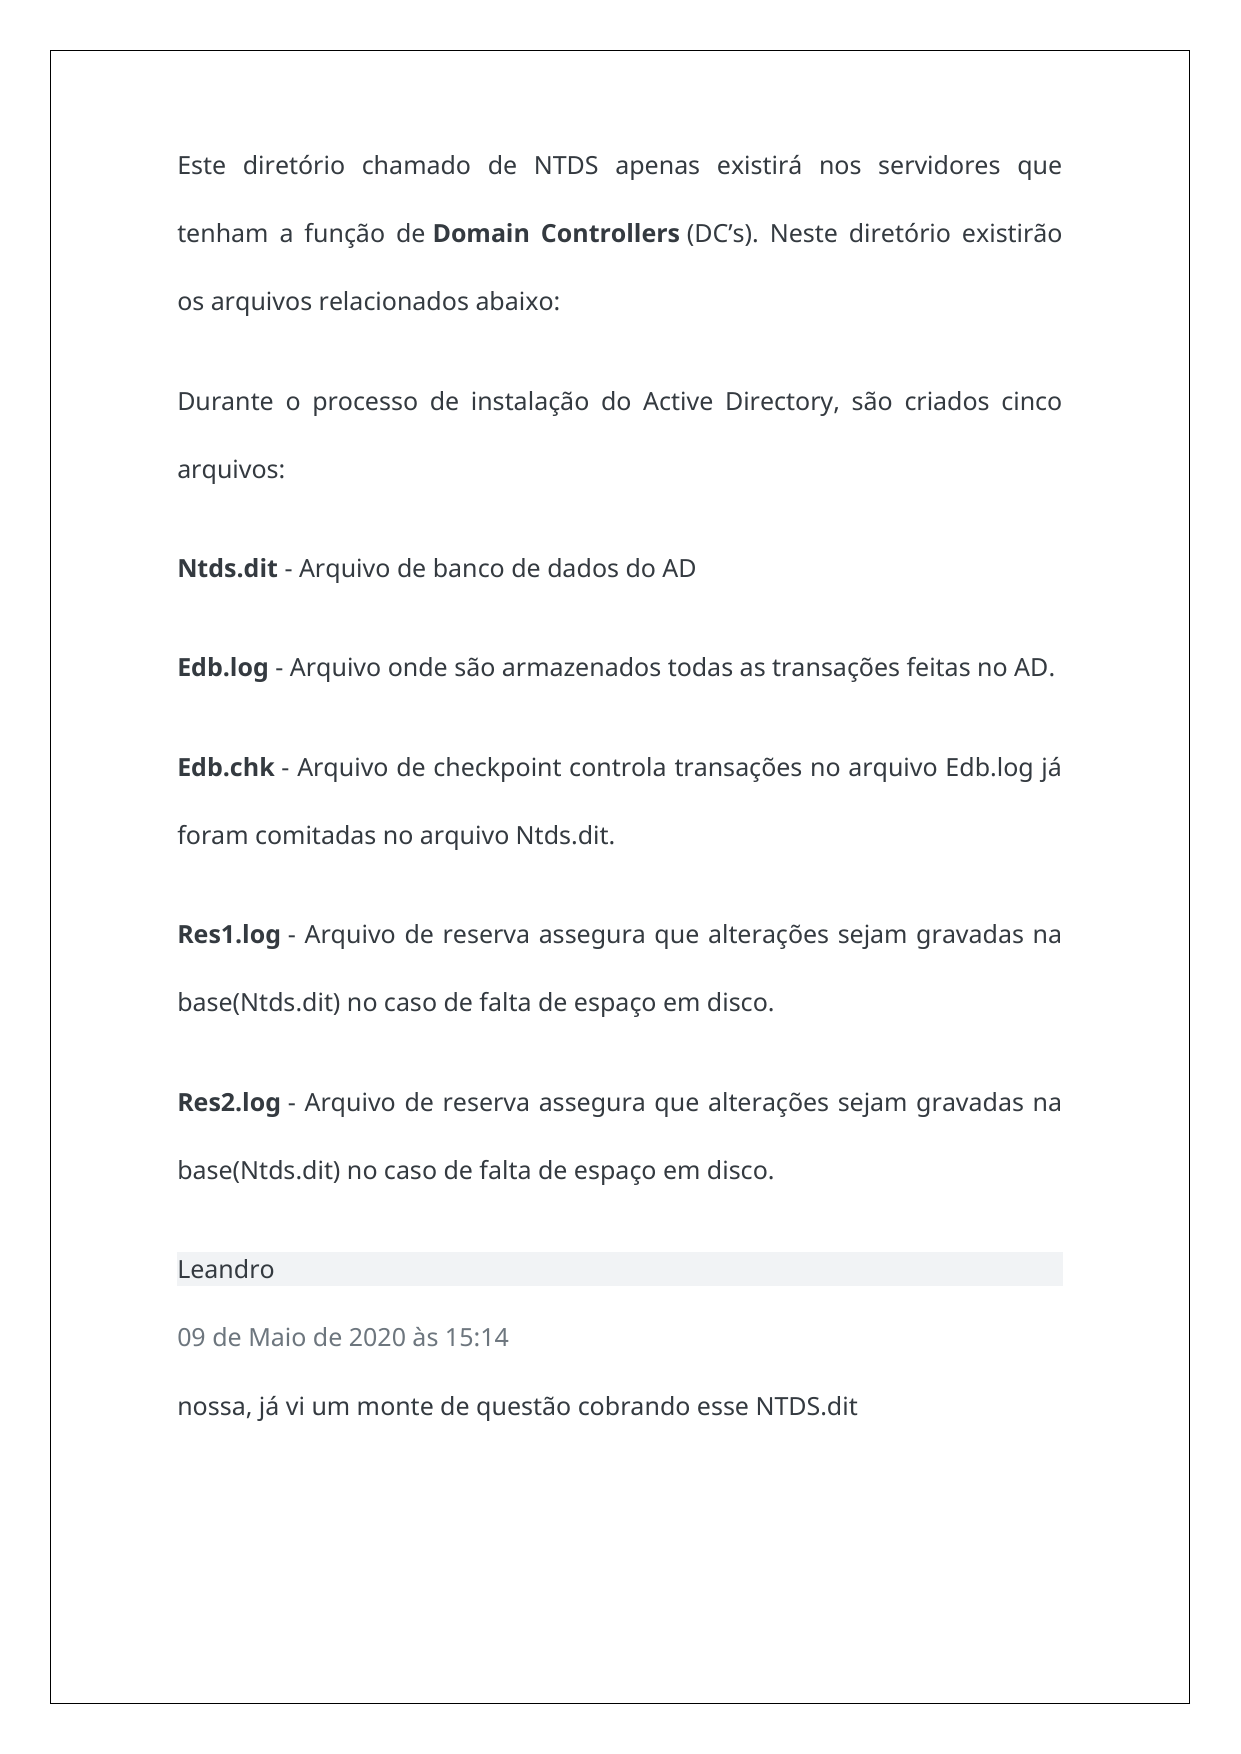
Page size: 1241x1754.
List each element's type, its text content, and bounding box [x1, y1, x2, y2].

text Res2.log - Arquivo de reserva assegura que alterações sejam gravadas na base(Ntds.dit) no caso de falta de espaço em disco. [177, 1084, 1063, 1187]
text Ntds.dit - Arquivo de banco de dados do AD [177, 551, 1063, 585]
text nossa, já vi um monte de questão cobrando esse NTDS.dit [177, 1388, 1063, 1422]
text Leandro [177, 1252, 1063, 1286]
text Edb.chk - Arquivo de checkpoint controla transações no arquivo Edb.log já foram comitadas no arquivo Ntds.dit. [177, 749, 1063, 852]
text Res1.log - Arquivo de reserva assegura que alterações sejam gravadas na base(Ntds.dit) no caso de falta de espaço em disco. [177, 917, 1063, 1019]
text 09 de Maio de 2020 às 15:14 [177, 1320, 1063, 1354]
text Durante o processo de instalação do Active Directory, são criados cinco arquivos: [177, 383, 1063, 485]
text Este diretório chamado de NTDS apenas existirá nos servidores que tenham a função de Domain Controllers (DC’s). Neste diretório existirão os arquivos relacionados abaixo: [177, 147, 1063, 318]
text Edb.log - Arquivo onde são armazenados todas as transações feitas no AD. [177, 650, 1063, 684]
